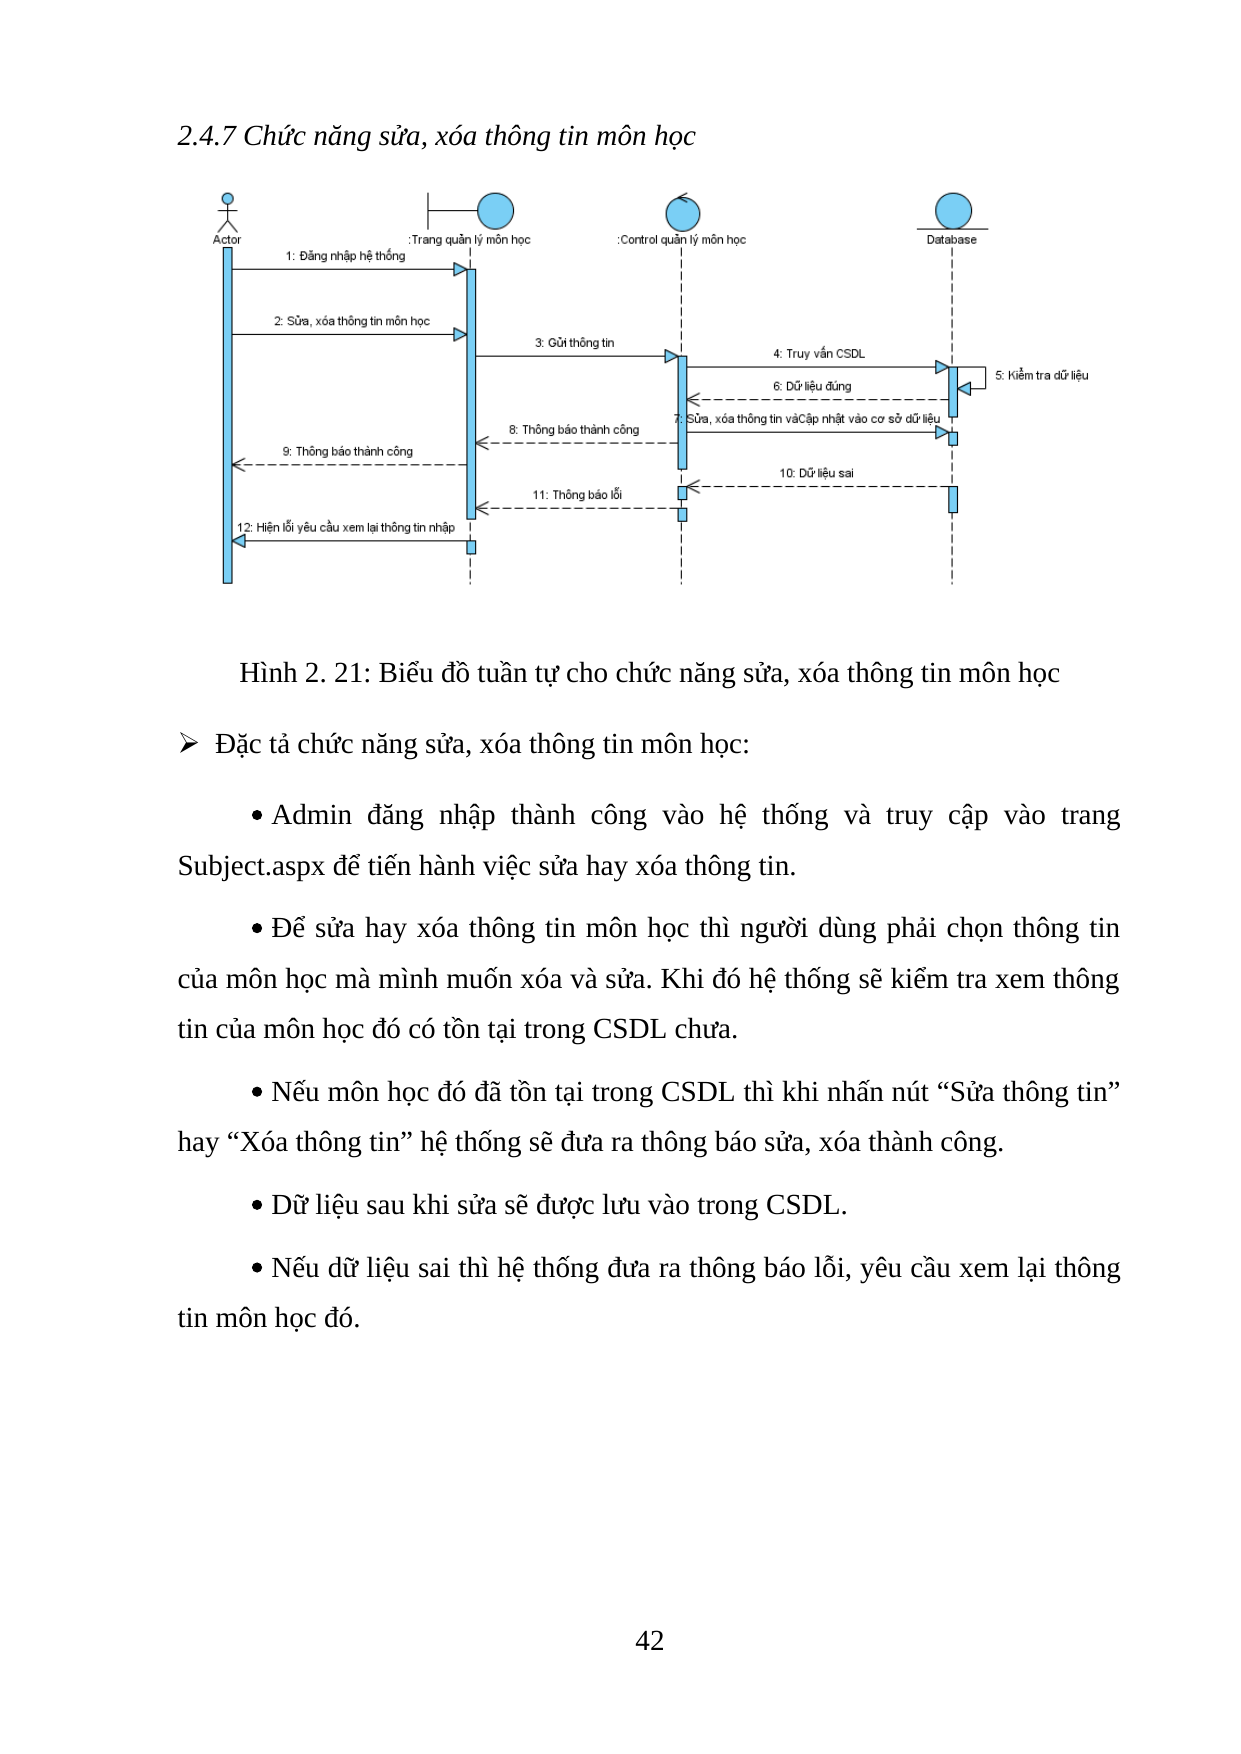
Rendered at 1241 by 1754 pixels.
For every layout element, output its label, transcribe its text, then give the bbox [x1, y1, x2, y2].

list Nếu môn học đó đã tồn tại trong CSDL thì khi nhấn nút “Sửa thông tin” hay “Xóa thông tin” hệ thống sẽ đưa ra thông báo sửa, xóa thành công. [177, 1074, 1122, 1158]
subtitle 2.4.7 Chức năng sửa, xóa thông tin môn học [177, 118, 1122, 152]
picture [199, 171, 1101, 624]
list Để sửa hay xóa thông tin môn học thì người dùng phải chọn thông tin của môn học mà mình muốn xóa và sửa. Khi đó hệ thống sẽ kiểm tra xem thông tin của môn học đó có tồn tại trong CSDL chưa. [177, 910, 1122, 1044]
list Dữ liệu sau khi sửa sẽ được lưu vào trong CSDL. [177, 1187, 1122, 1221]
list Admin đăng nhập thành công vào hệ thống và truy cập vào trang Subject.aspx để tiến hành việc sửa hay xóa thông tin. [177, 797, 1122, 881]
list Đặc tả chức năng sửa, xóa thông tin môn học: [177, 726, 1122, 760]
list Nếu dữ liệu sai thì hệ thống đưa ra thông báo lỗi, yêu cầu xem lại thông tin môn học đó. [177, 1250, 1122, 1334]
